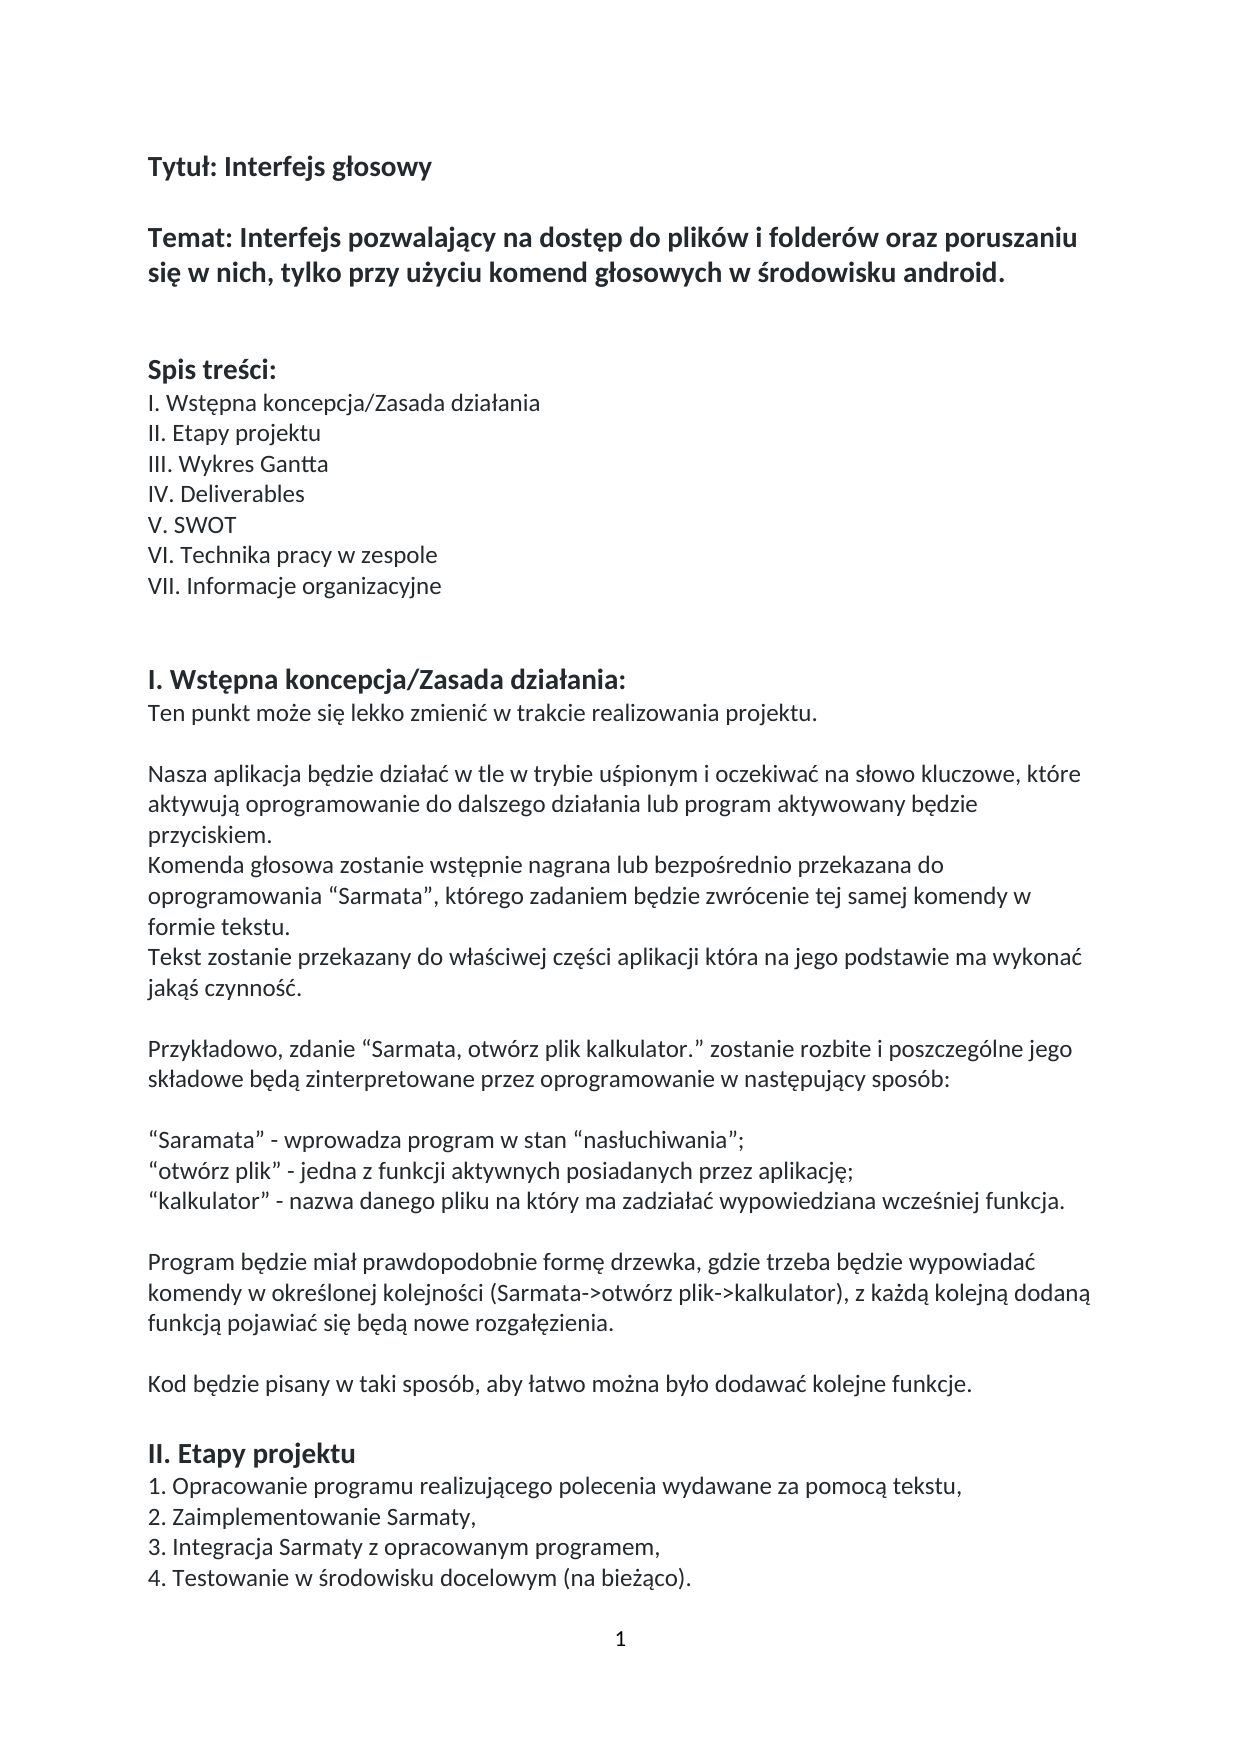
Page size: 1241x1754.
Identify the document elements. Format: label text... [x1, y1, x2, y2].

text 4. Testowanie w środowisku docelowym (na bieżąco). [148, 1562, 1093, 1592]
text III. Wykres Gantta [148, 448, 1093, 478]
text Nasza aplikacja będzie działać w tle w trybie uśpionym i oczekiwać na słowo kluczowe, które aktywują oprogramowanie do dalszego działania lub program aktywowany będzie przyciskiem. [148, 758, 1093, 850]
text “otwórz plik” - jedna z funkcji aktywnych posiadanych przez aplikację; [148, 1155, 1093, 1185]
text Spis treści: [148, 351, 1093, 387]
text “Saramata” - wprowadza program w stan “nasłuchiwania”; [148, 1124, 1093, 1155]
text V. SWOT [148, 509, 1093, 539]
text Kod będzie pisany w taki sposób, aby łatwo można było dodawać kolejne funkcje. [148, 1368, 1093, 1399]
text VII. Informacje organizacyjne [148, 570, 1093, 600]
text Program będzie miał prawdopodobnie formę drzewka, gdzie trzeba będzie wypowiadać komendy w określonej kolejności (Sarmata->otwórz plik->kalkulator), z każdą kolejną dodaną funkcją pojawiać się będą nowe rozgałęzienia. [148, 1246, 1093, 1338]
text IV. Deliverables [148, 478, 1093, 509]
text Przykładowo, zdanie “Sarmata, otwórz plik kalkulator.” zostanie rozbite i poszczególne jego składowe będą zinterpretowane przez oprogramowanie w następujący sposób: [148, 1033, 1093, 1094]
text Ten punkt może się lekko zmienić w trakcie realizowania projektu. [148, 697, 1093, 728]
text 2. Zaimplementowanie Sarmaty, [148, 1501, 1093, 1531]
text I. Wstępna koncepcja/Zasada działania: [148, 661, 1093, 697]
text I. Wstępna koncepcja/Zasada działania [148, 387, 1093, 417]
text Komenda głosowa zostanie wstępnie nagrana lub bezpośrednio przekazana do oprogramowania “Sarmata”, którego zadaniem będzie zwrócenie tej samej komendy w formie tekstu. [148, 850, 1093, 941]
text Temat: Interfejs pozwalający na dostęp do plików i folderów oraz poruszaniu się w nich, tylko przy użyciu komend głosowych w środowisku android. [148, 219, 1093, 290]
text II. Etapy projektu [148, 417, 1093, 448]
text VI. Technika pracy w zespole [148, 539, 1093, 570]
text II. Etapy projektu [148, 1435, 1093, 1470]
text “kalkulator” - nazwa danego pliku na który ma zadziałać wypowiedziana wcześniej funkcja. [148, 1185, 1093, 1216]
text 3. Integracja Sarmaty z opracowanym programem, [148, 1531, 1093, 1562]
text 1. Opracowanie programu realizującego polecenia wydawane za pomocą tekstu, [148, 1470, 1093, 1501]
text Tytuł: Interfejs głosowy [148, 148, 1093, 183]
text Tekst zostanie przekazany do właściwej części aplikacji która na jego podstawie ma wykonać jakąś czynność. [148, 941, 1093, 1002]
